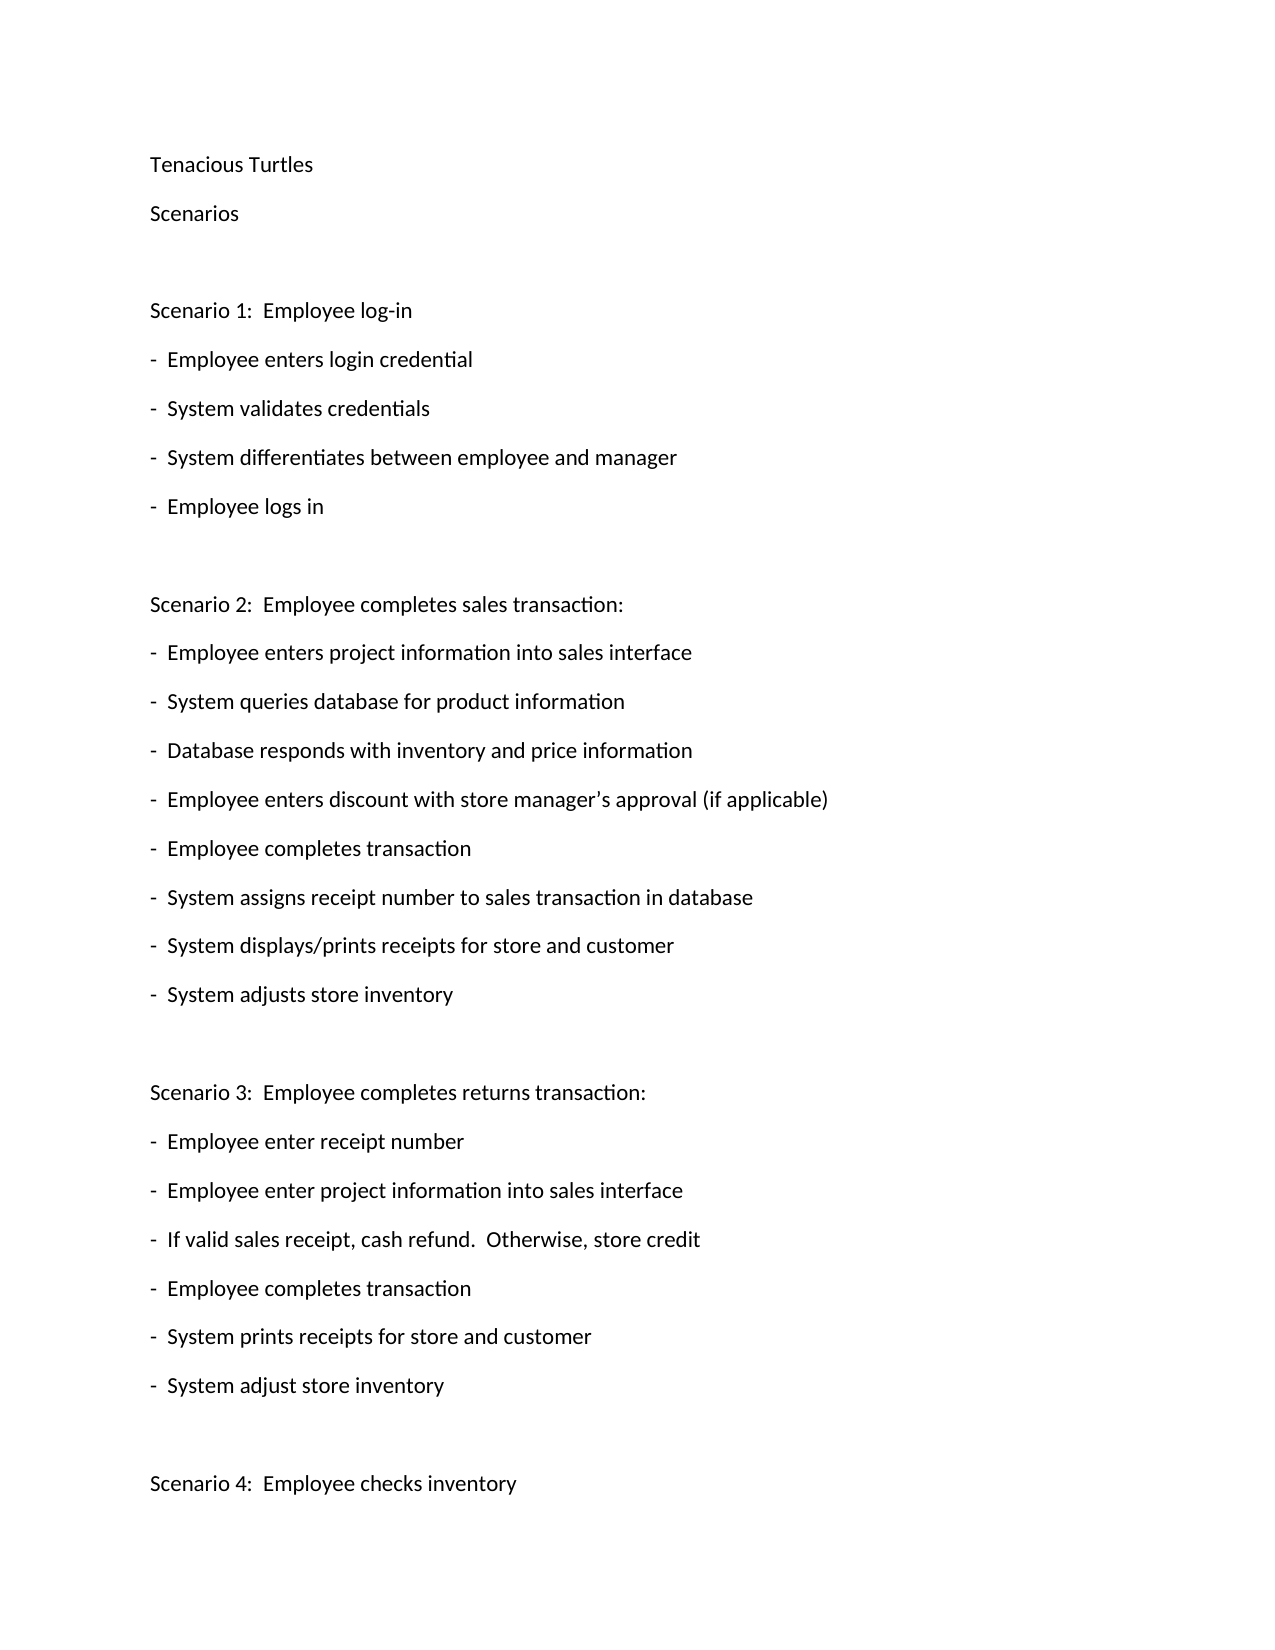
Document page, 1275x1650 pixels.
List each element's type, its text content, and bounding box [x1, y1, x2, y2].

text - If valid sales receipt, cash refund. Otherwise, store credit [150, 1225, 1125, 1253]
text - System displays/prints receipts for store and customer [150, 932, 1125, 960]
text - Employee completes transaction [150, 834, 1125, 862]
text - Employee enters login credential [150, 345, 1125, 373]
text - System adjust store inventory [150, 1371, 1125, 1399]
text - System prints receipts for store and customer [150, 1322, 1125, 1351]
text Scenarios [150, 199, 1125, 227]
text - Employee logs in [150, 492, 1125, 520]
text Tenacious Turtles [150, 150, 1125, 178]
text - System assigns receipt number to sales transaction in database [150, 883, 1125, 911]
text Scenario 2: Employee completes sales transaction: [150, 590, 1125, 618]
text - System adjusts store inventory [150, 981, 1125, 1008]
text Scenario 3: Employee completes returns transaction: [150, 1078, 1125, 1106]
text - Employee enters project information into sales interface [150, 638, 1125, 667]
text - Database responds with inventory and price information [150, 736, 1125, 764]
text - System differentiates between employee and manager [150, 443, 1125, 471]
text - Employee enter receipt number [150, 1127, 1125, 1155]
text Scenario 4: Employee checks inventory [150, 1469, 1125, 1497]
text - System queries database for product information [150, 687, 1125, 715]
text - Employee enter project information into sales interface [150, 1176, 1125, 1204]
text Scenario 1: Employee log-in [150, 297, 1125, 324]
text - Employee enters discount with store manager’s approval (if applicable) [150, 785, 1125, 813]
text - System validates credentials [150, 394, 1125, 422]
text - Employee completes transaction [150, 1274, 1125, 1302]
